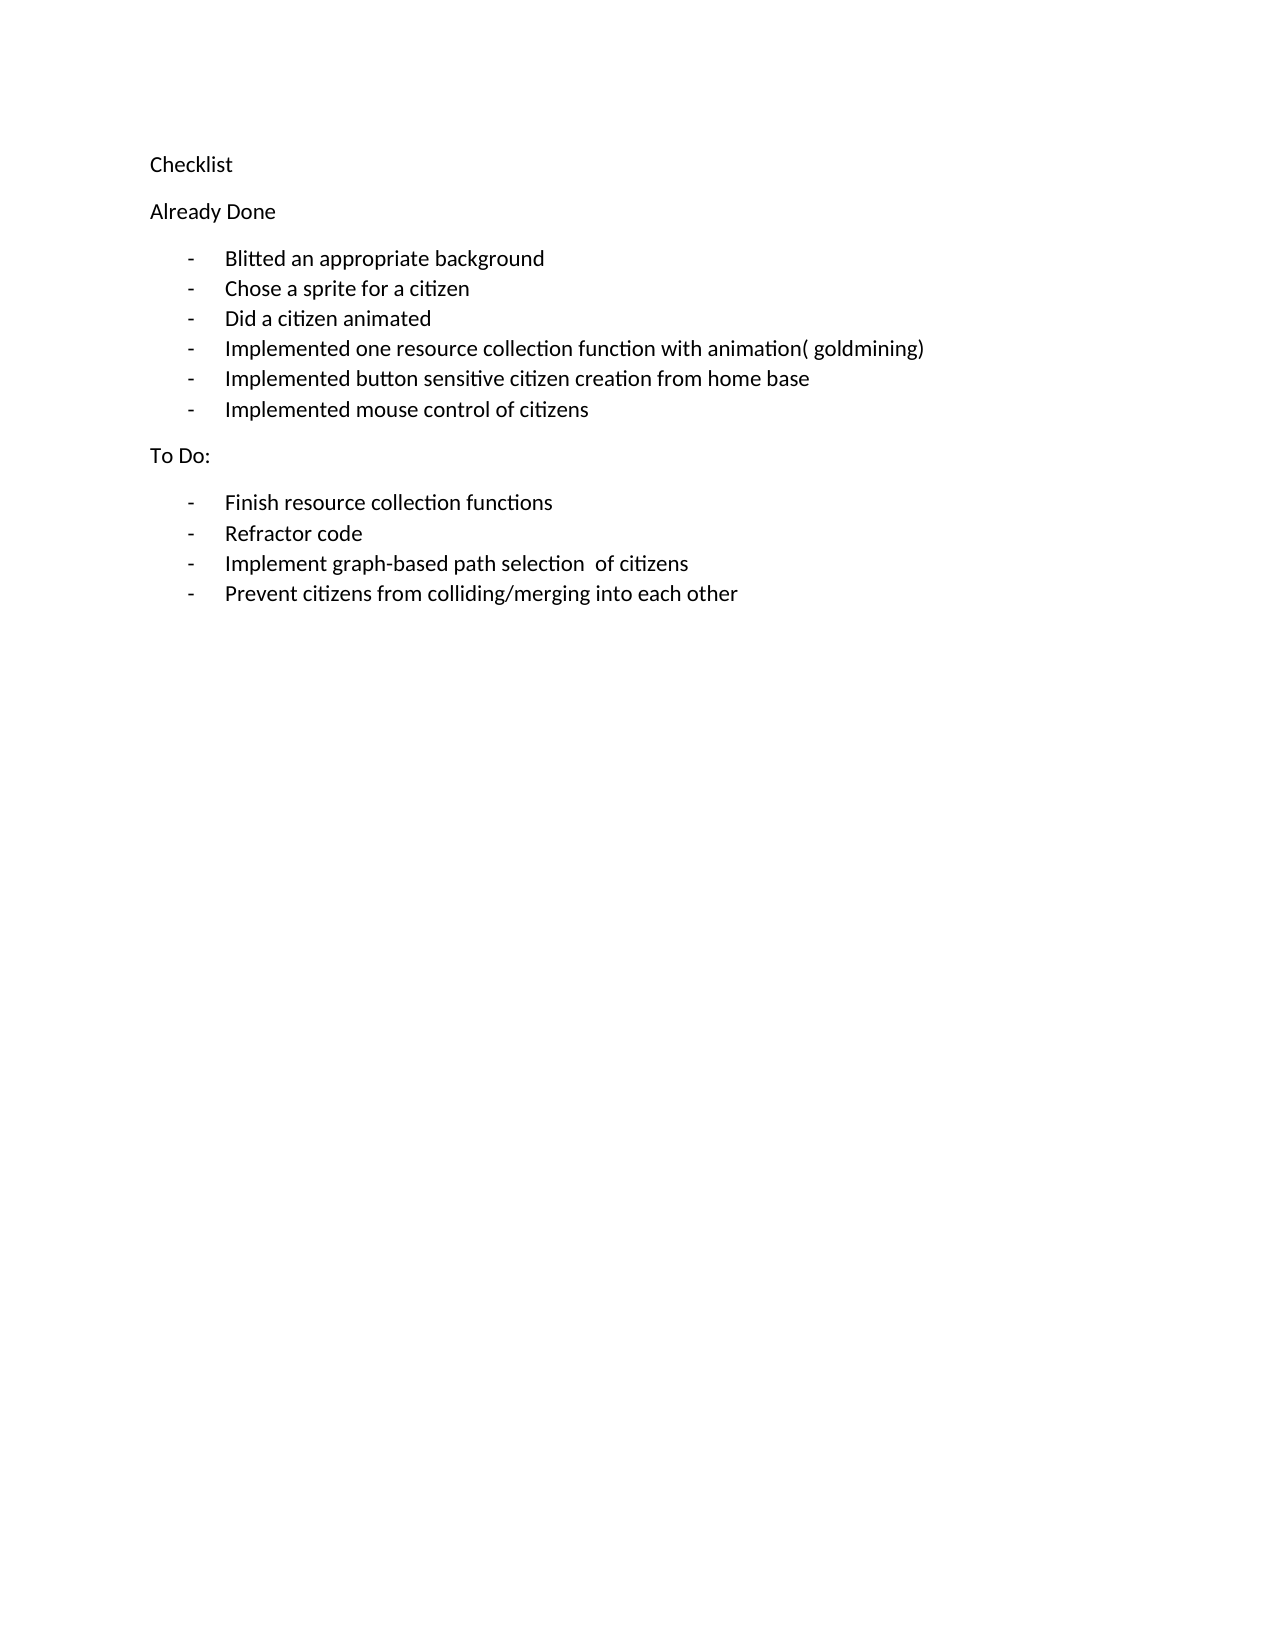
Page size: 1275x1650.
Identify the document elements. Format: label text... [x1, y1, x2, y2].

list Prevent citizens from colliding/merging into each other [187, 579, 1125, 607]
text To Do: [150, 442, 1125, 470]
list Implemented mouse control of citizens [187, 395, 1125, 423]
list Blitted an appropriate background [187, 244, 1125, 272]
list Finish resource collection functions [187, 488, 1125, 517]
list Refractor code [187, 519, 1125, 547]
text Already Done [150, 197, 1125, 225]
list Implement graph-based path selection of citizens [187, 549, 1125, 577]
list Chose a sprite for a citizen [187, 274, 1125, 302]
text Checklist [150, 150, 1125, 178]
list Implemented button sensitive citizen creation from home base [187, 364, 1125, 393]
list Implemented one resource collection function with animation( goldmining) [187, 334, 1125, 362]
list Did a citizen animated [187, 304, 1125, 332]
